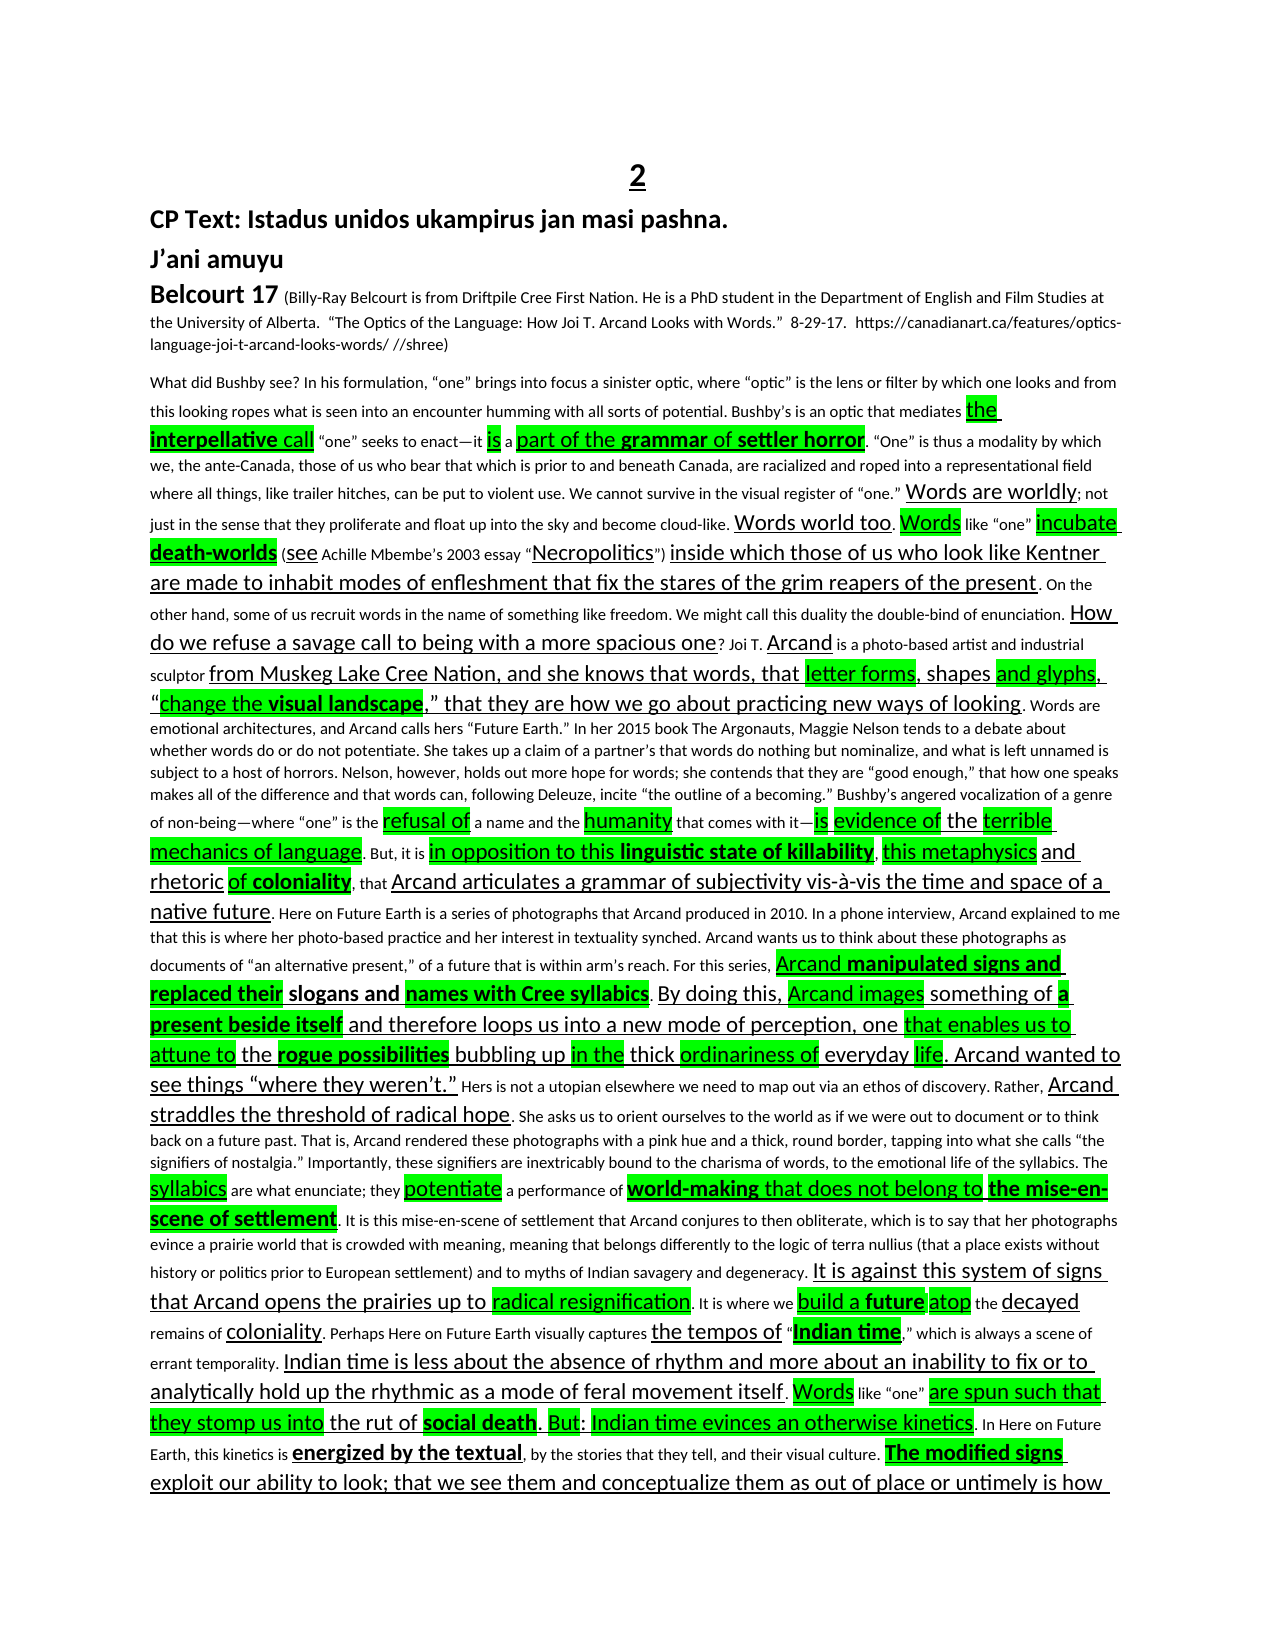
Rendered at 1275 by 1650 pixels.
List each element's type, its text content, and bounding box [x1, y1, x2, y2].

subtitle CP Text: Istadus unidos ukampirus jan masi pashna. [150, 202, 1125, 235]
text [150, 373, 1125, 1496]
subtitle J’ani amuyu [150, 242, 1125, 275]
subtitle 2 [150, 154, 1125, 195]
text Belcourt 17 (Billy-Ray Belcourt is from Driftpile Cree First Nation. He is a PhD student in the Department of English and Film Studies at the University of Alberta. “The Optics of the Language: How Joi T. Arcand Looks with Words.” 8-29-17. https://canadianart.ca/features/optics-language-joi-t-arcand-looks-words/ //shree) [150, 278, 1125, 354]
